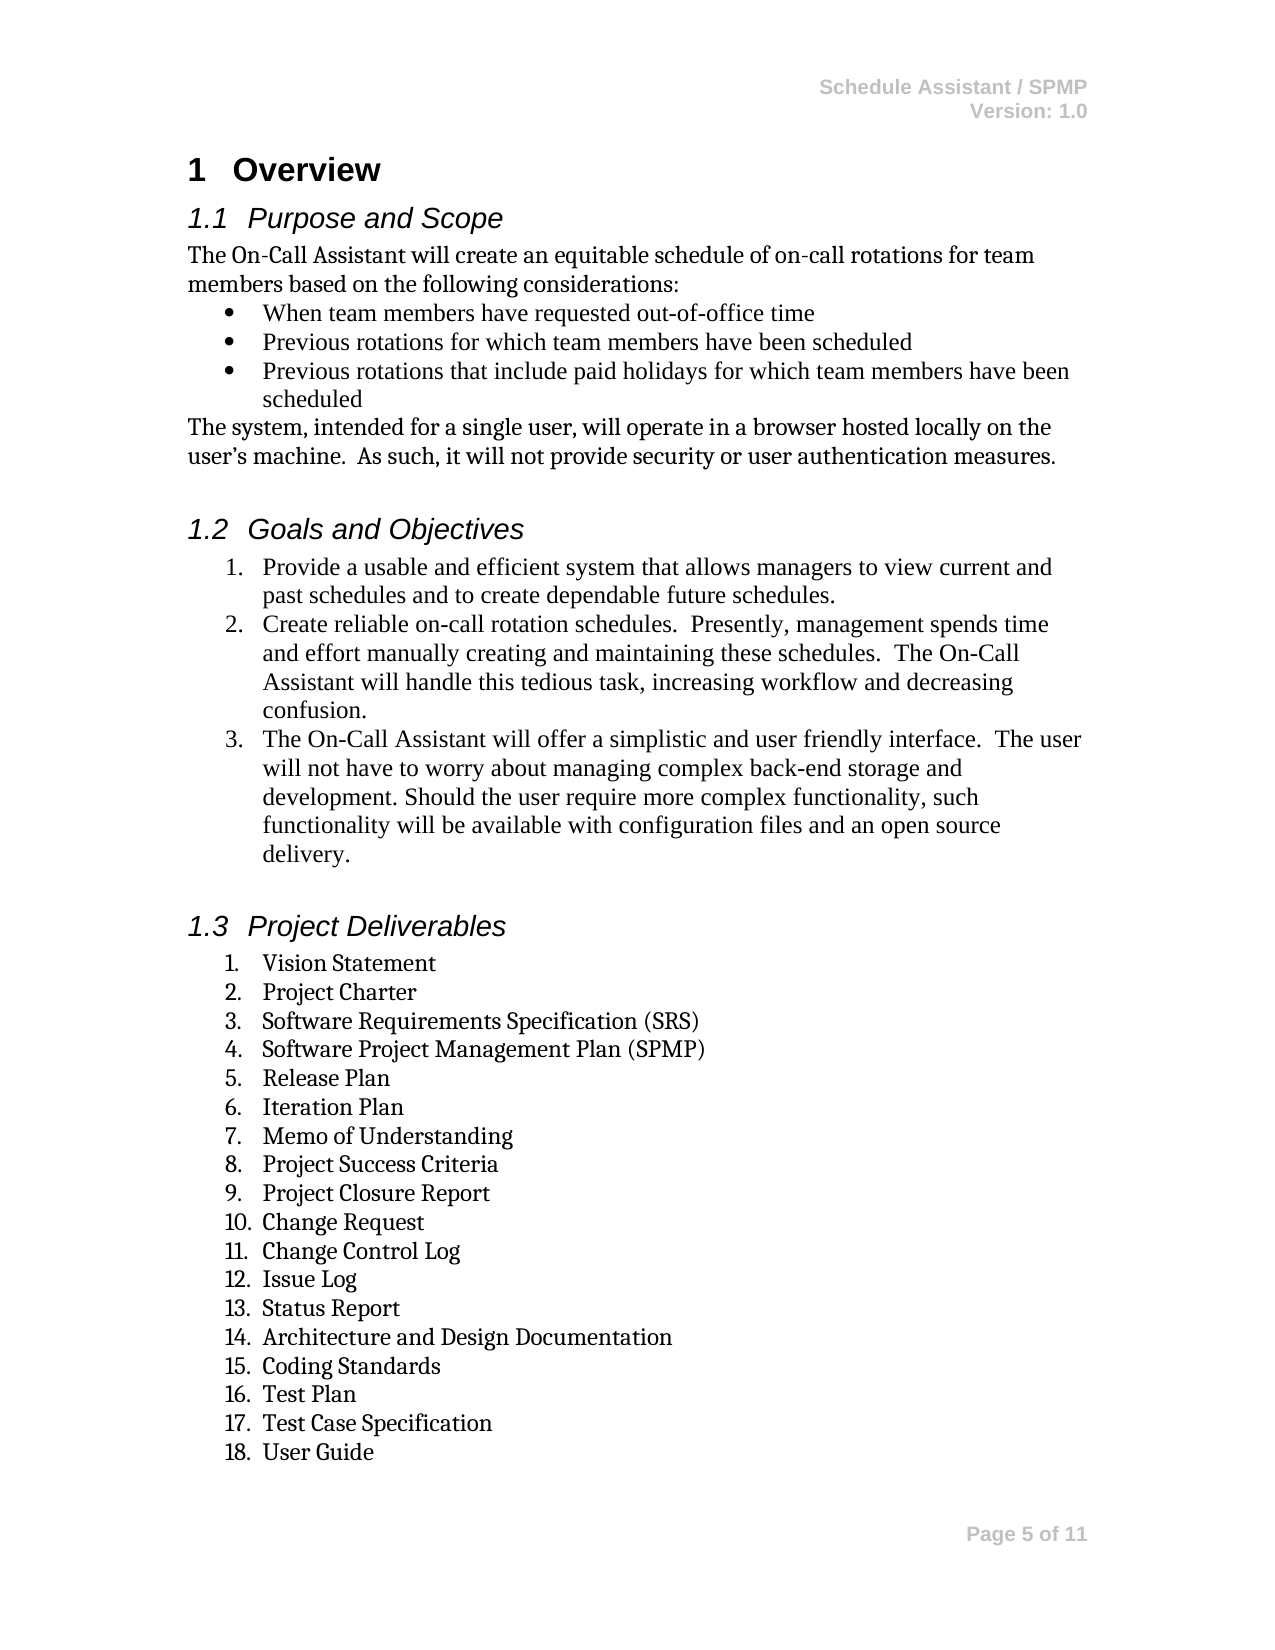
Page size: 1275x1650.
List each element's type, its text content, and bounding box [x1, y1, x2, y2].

subtitle Project Deliverables [187, 909, 1087, 943]
list Project Closure Report [225, 1179, 1087, 1208]
list Test Case Specification [225, 1409, 1087, 1438]
text The system, intended for a single user, will operate in a browser hosted locally on the user’s machine. As such, it will not provide security or user authentication measures. [187, 413, 1087, 471]
list User Guide [225, 1438, 1087, 1467]
list Release Plan [225, 1064, 1087, 1093]
list Memo of Understanding [225, 1122, 1087, 1150]
subtitle Goals and Objectives [187, 512, 1087, 546]
list Test Plan [225, 1380, 1087, 1409]
list When team members have requested out-of-office time [225, 298, 1087, 327]
list Vision Statement [225, 949, 1087, 978]
list The On-Call Assistant will offer a simplistic and user friendly interface. The user will not have to worry about managing complex back-end storage and development. Should the user require more complex functionality, such functionality will be available with configuration files and an open source delivery. [225, 724, 1087, 868]
subtitle Purpose and Scope [187, 201, 1087, 234]
list Previous rotations that include paid holidays for which team members have been scheduled [225, 356, 1087, 413]
list Provide a usable and efficient system that allows managers to view current and past schedules and to create dependable future schedules. [225, 552, 1087, 609]
subtitle Overview [187, 150, 1087, 188]
list Status Report [225, 1294, 1087, 1323]
list Change Request [225, 1208, 1087, 1237]
list Change Control Log [225, 1237, 1087, 1265]
text The On-Call Assistant will create an equitable schedule of on-call rotations for team members based on the following considerations: [187, 241, 1087, 298]
list Iteration Plan [225, 1093, 1087, 1122]
list Software Requirements Specification (SRS) [225, 1007, 1087, 1035]
list Project Success Criteria [225, 1150, 1087, 1179]
list Coding Standards [225, 1352, 1087, 1380]
list Previous rotations for which team members have been scheduled [225, 327, 1087, 356]
list Project Charter [225, 978, 1087, 1007]
list Issue Log [225, 1265, 1087, 1294]
list Architecture and Design Documentation [225, 1323, 1087, 1352]
list Create reliable on-call rotation schedules. Presently, management spends time and effort manually creating and maintaining these schedules. The On-Call Assistant will handle this tedious task, increasing workflow and decreasing confusion. [225, 609, 1087, 724]
list Software Project Management Plan (SPMP) [225, 1035, 1087, 1064]
